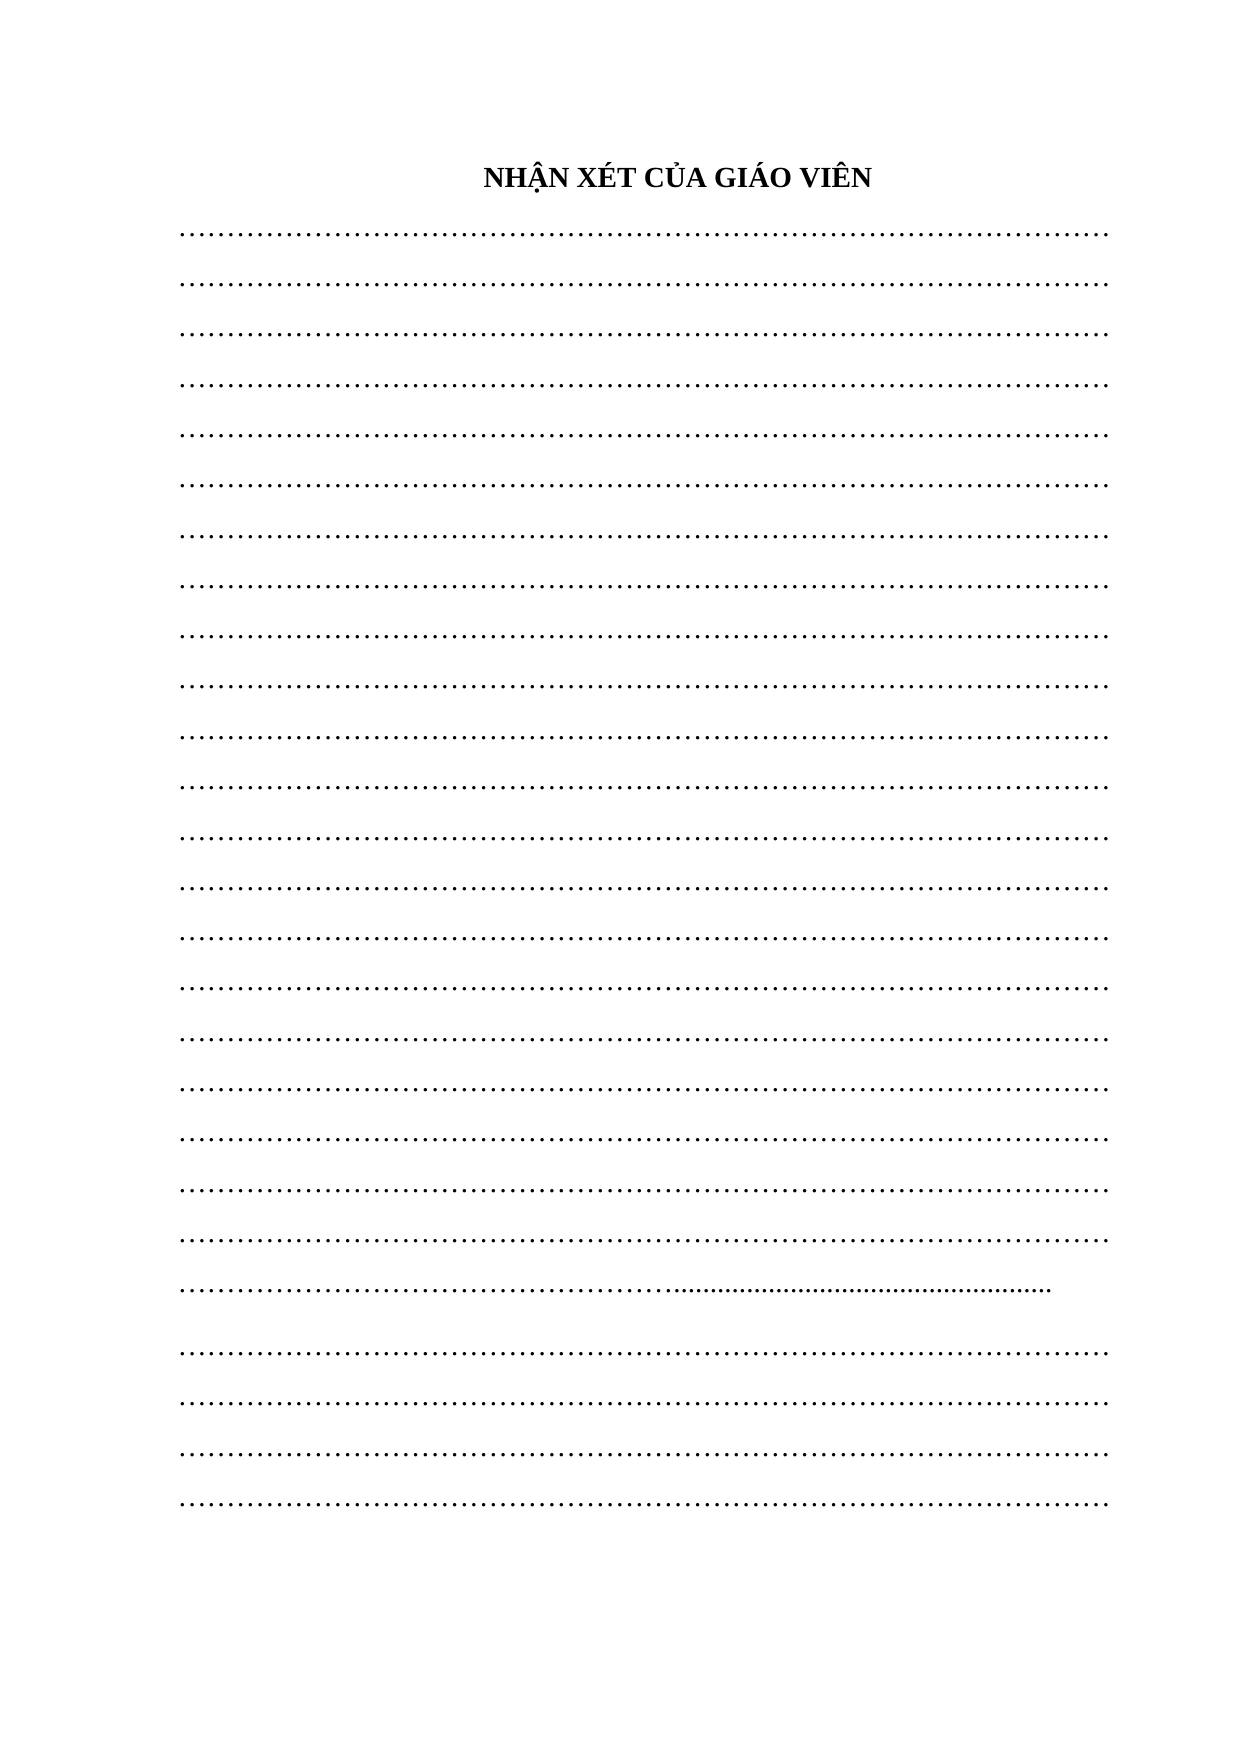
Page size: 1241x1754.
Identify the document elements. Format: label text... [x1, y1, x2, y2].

text NHẬN XÉT CỦA GIÁO VIÊN [177, 160, 1122, 194]
text …………………………………………………………………………………………………………………………………………………………………………………………………………………………………………………………………………………………………………………………………………………… [177, 1328, 1122, 1513]
text …………………………………………………………………………………………………………………………………………………………………………………………………………………………………………………………………………………………………………………………………………………………………………………………………………………………………………………………………………………………………………………………………………………………………………………………………………………………………………………………………………………………………………………………………………………………………………………………………………………………………………………………………………………………………………………………………………………………………………………………………………………………………………………………………………………………………………………………………………………………………………………………………………………………………………………………………………………………………………………………………………………………………………………………………………………………………………………………………………………………………………………………………………………………………………………………………………………………………………………………………………………………………………………………………………………………………………………………………………………………………………………………………………………………………………….................................................... [177, 209, 1122, 1299]
